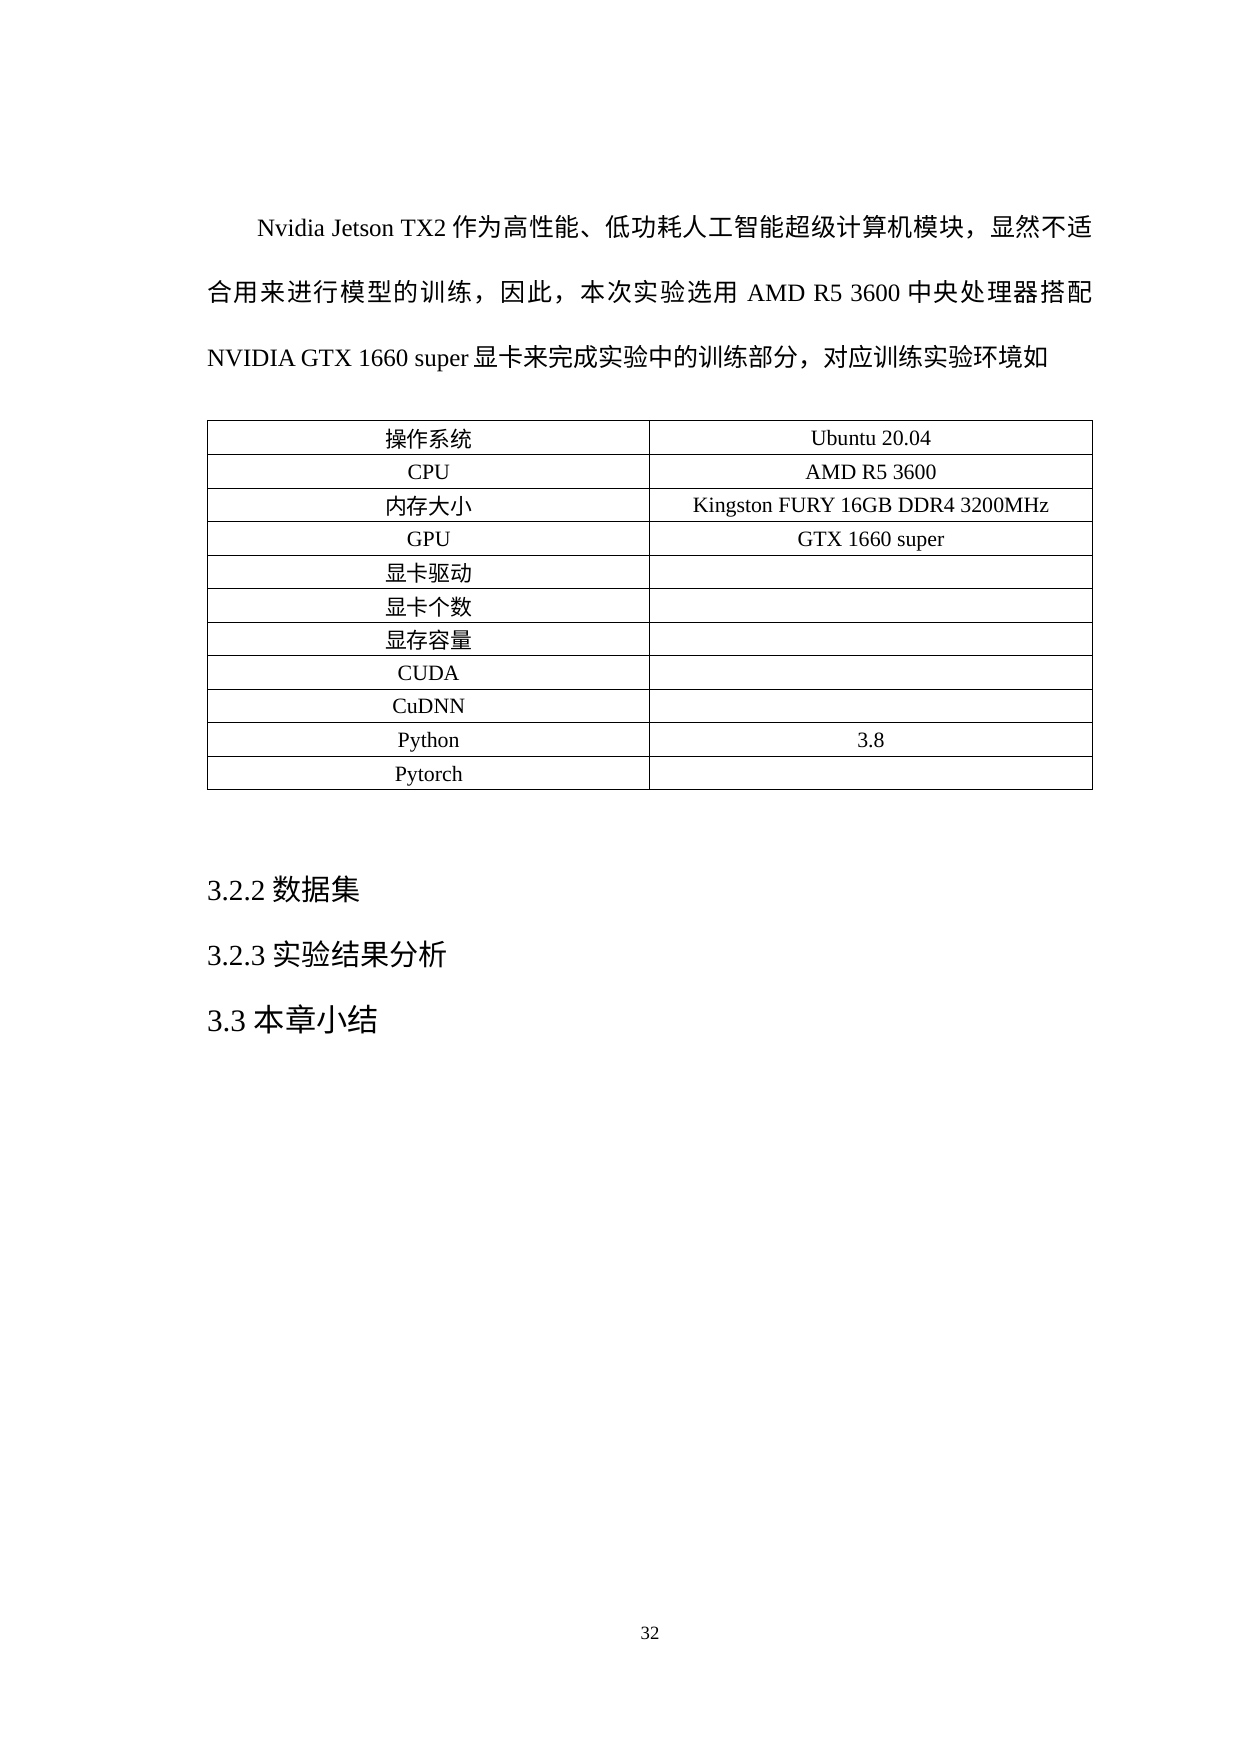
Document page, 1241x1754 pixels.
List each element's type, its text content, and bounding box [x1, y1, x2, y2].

subtitle 数据集 [207, 855, 1092, 920]
subtitle 本章小结 [207, 985, 1092, 1050]
table_header Ubuntu 20.04 [650, 421, 1092, 454]
subtitle 实验结果分析 [207, 920, 1092, 985]
table_cell CUDA [208, 656, 649, 689]
table_cell [650, 757, 1092, 789]
table_cell Pytorch [208, 757, 649, 789]
text Nvidia Jetson TX2作为高性能、低功耗人工智能超级计算机模块，显然不适合用来进行模型的训练，因此，本次实验选用AMD R5 3600中央处理器搭配NVIDIA GTX 1660 super显卡来完成实验中的训练部分，对应训练实验环境如 [207, 193, 1092, 388]
table_cell Python [208, 723, 649, 756]
table_cell [650, 623, 1092, 655]
table_header 操作系统 [208, 421, 649, 454]
table_cell 内存大小 [208, 489, 649, 521]
table_cell [650, 690, 1092, 722]
table_cell [650, 589, 1092, 622]
table_cell [650, 656, 1092, 689]
table_cell 显卡个数 [208, 589, 649, 622]
table_cell GTX 1660 super [650, 522, 1092, 554]
table_cell CuDNN [208, 690, 649, 722]
table_cell 3.8 [650, 723, 1092, 756]
table_cell GPU [208, 522, 649, 554]
table_cell AMD R5 3600 [650, 455, 1092, 487]
table_cell 显卡驱动 [208, 556, 649, 588]
table_cell 显存容量 [208, 623, 649, 655]
table_cell [650, 556, 1092, 588]
table_cell Kingston FURY 16GB DDR4 3200MHz [650, 489, 1092, 521]
table_cell CPU [208, 455, 649, 487]
